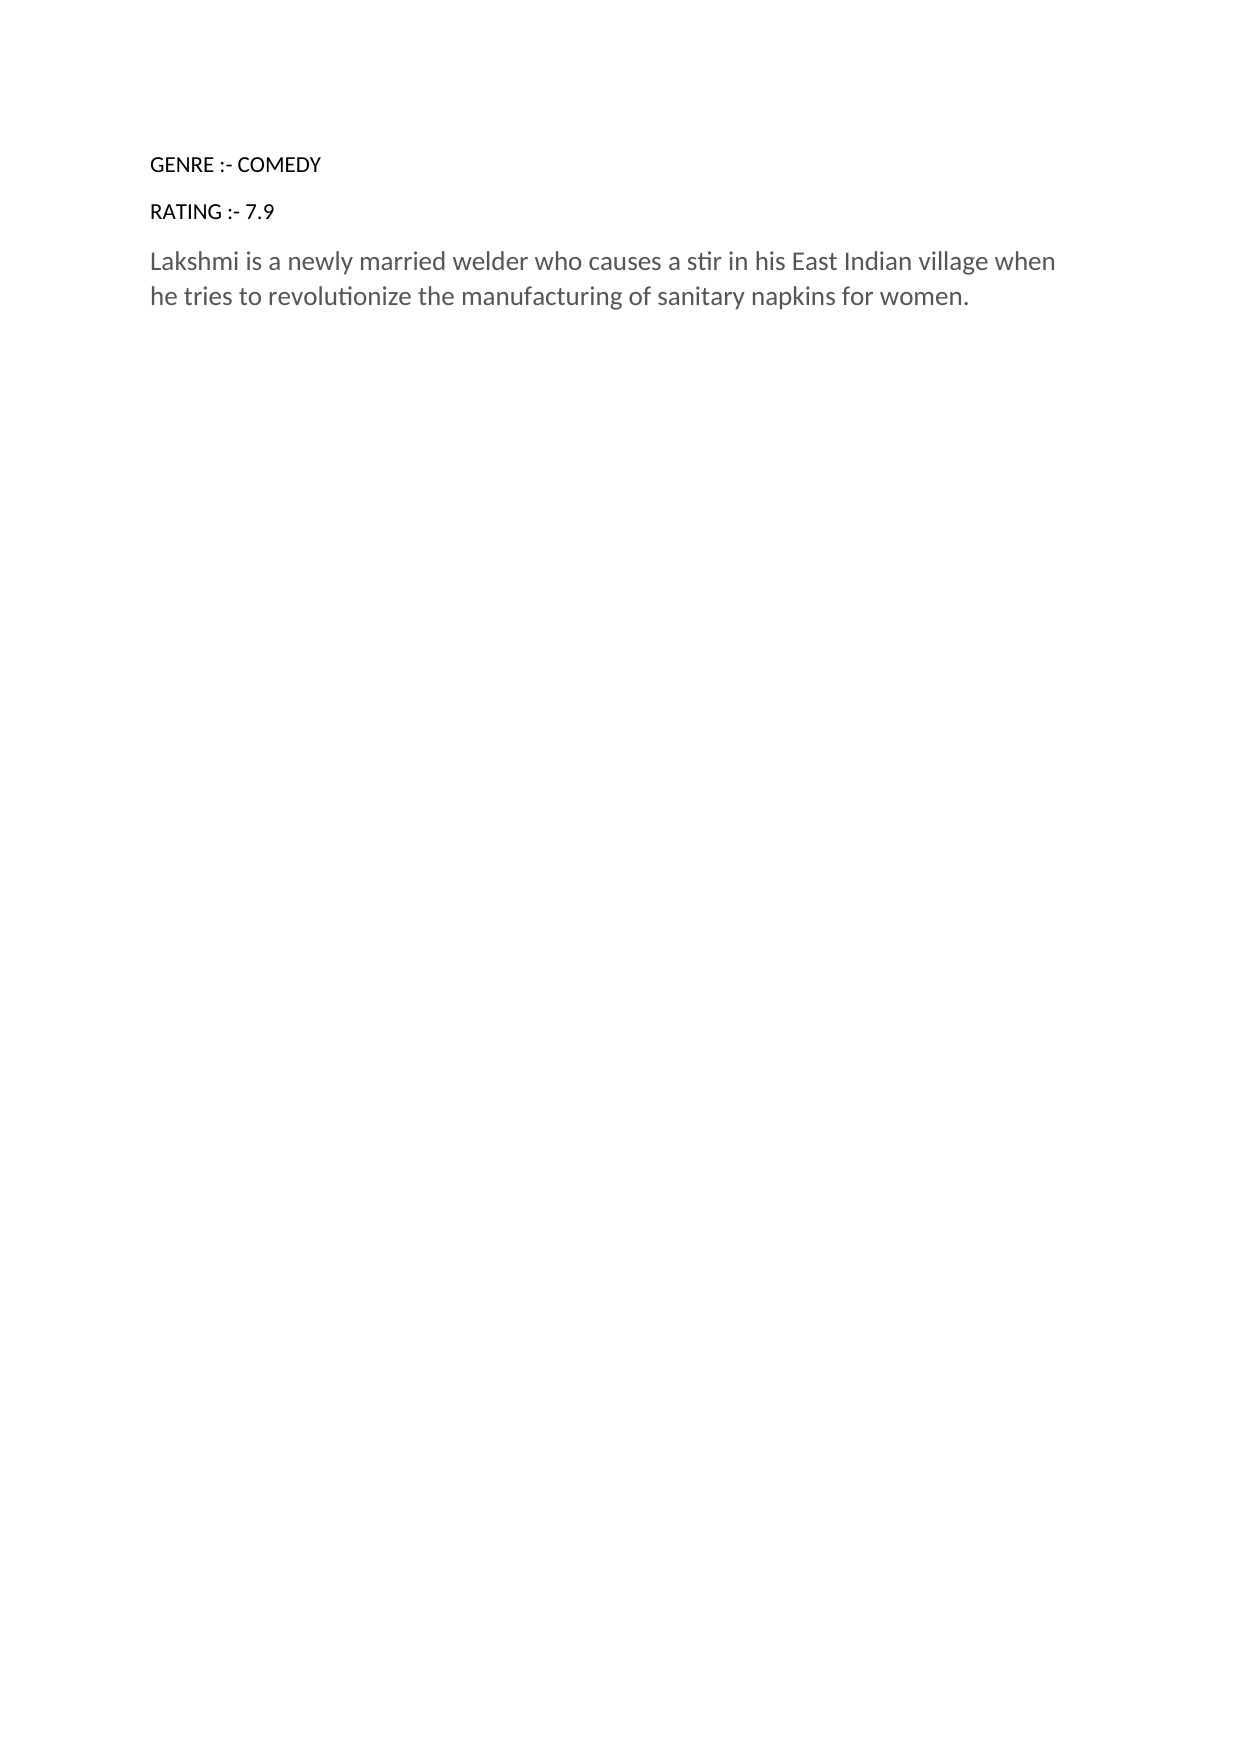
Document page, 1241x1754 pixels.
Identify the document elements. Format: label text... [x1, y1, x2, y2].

text RATING :- 7.9 [150, 197, 1090, 225]
text GENRE :- COMEDY [150, 150, 1090, 178]
text Lakshmi is a newly married welder who causes a stir in his East Indian village when he tries to revolutionize the manufacturing of sanitary napkins for women. [150, 244, 1090, 312]
